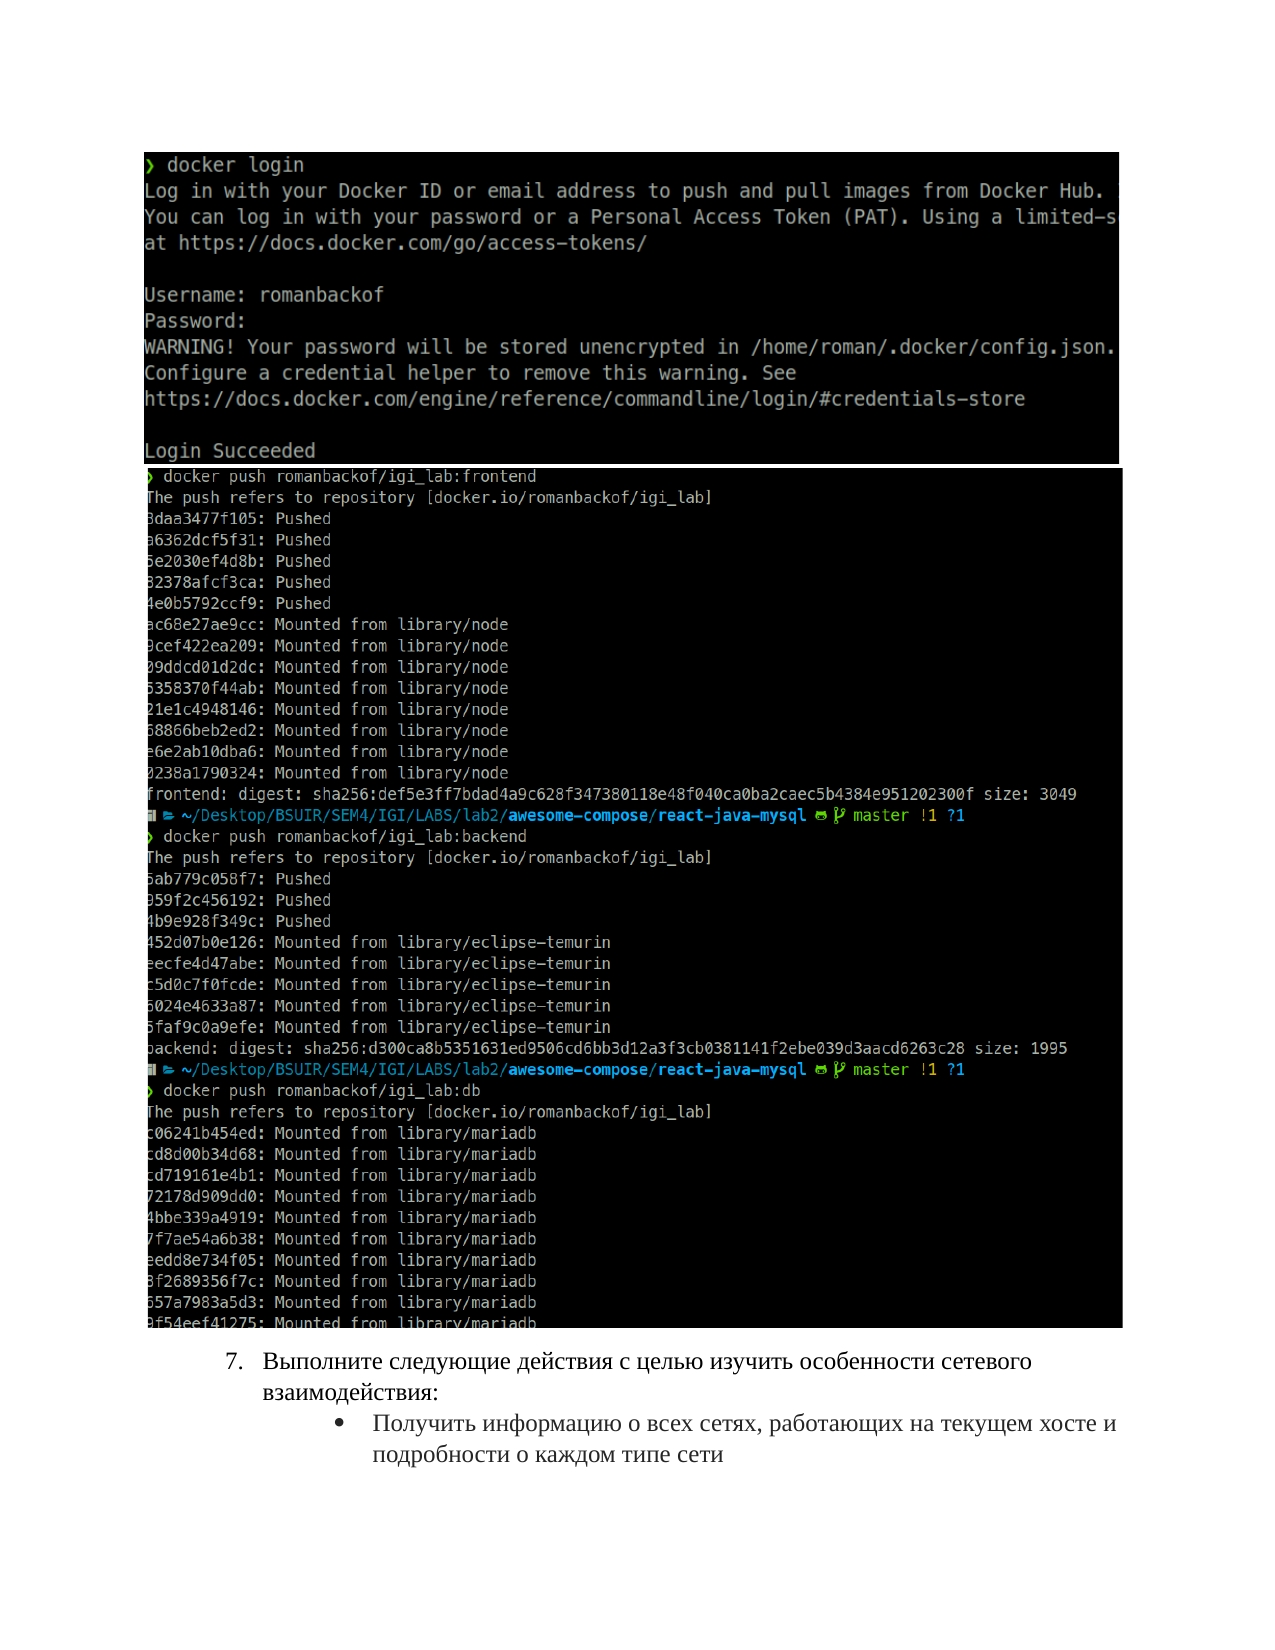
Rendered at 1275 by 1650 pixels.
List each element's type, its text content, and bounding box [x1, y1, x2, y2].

list Получить информацию о всех сетях, работающих на текущем хосте и подробности о каждом типе сети [335, 1408, 1125, 1468]
picture [147, 468, 1123, 1328]
picture [144, 152, 1120, 464]
